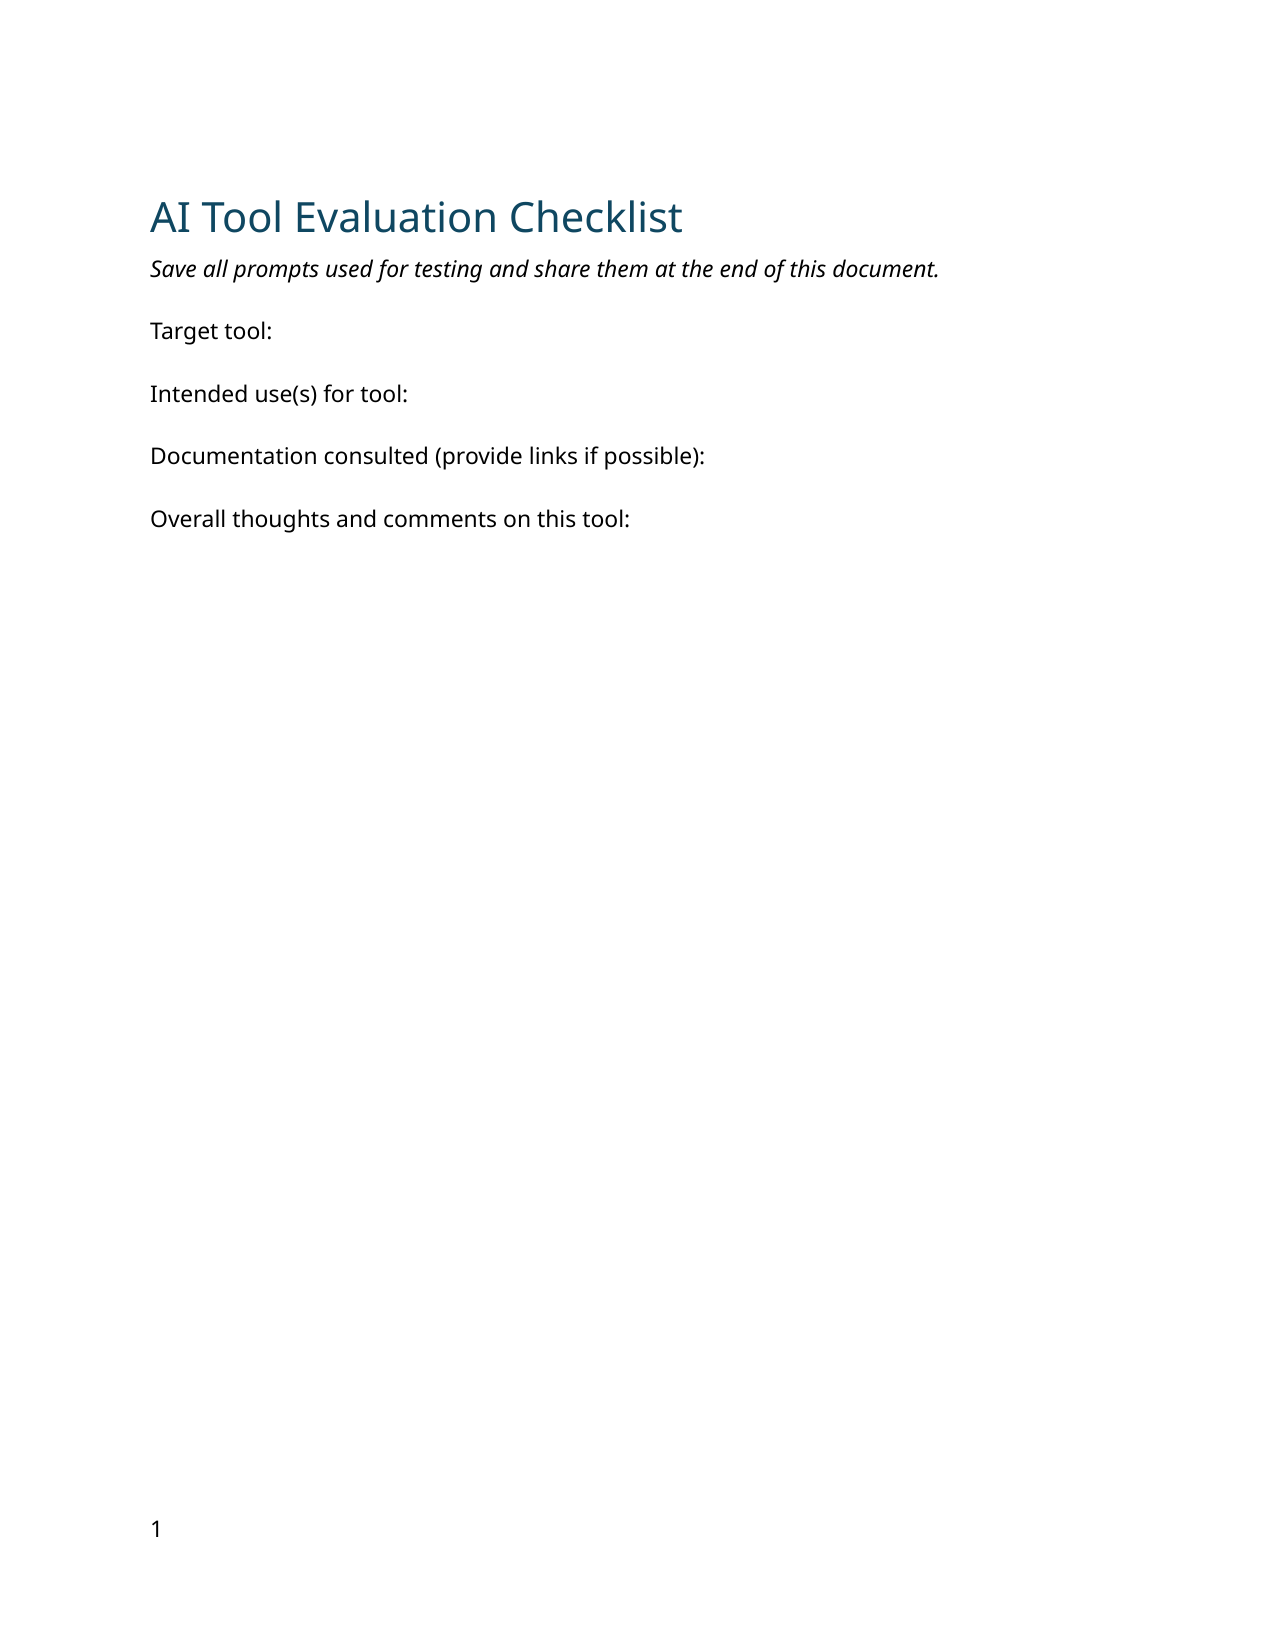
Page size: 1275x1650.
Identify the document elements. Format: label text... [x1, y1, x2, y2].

subtitle AI Tool Evaluation Checklist [150, 187, 1125, 244]
text Save all prompts used for testing and share them at the end of this document. [150, 253, 1125, 284]
text Intended use(s) for tool: [150, 378, 1125, 409]
text Documentation consulted (provide links if possible): [150, 440, 1125, 471]
text Overall thoughts and comments on this tool: [150, 503, 1125, 534]
text Target tool: [150, 315, 1125, 346]
